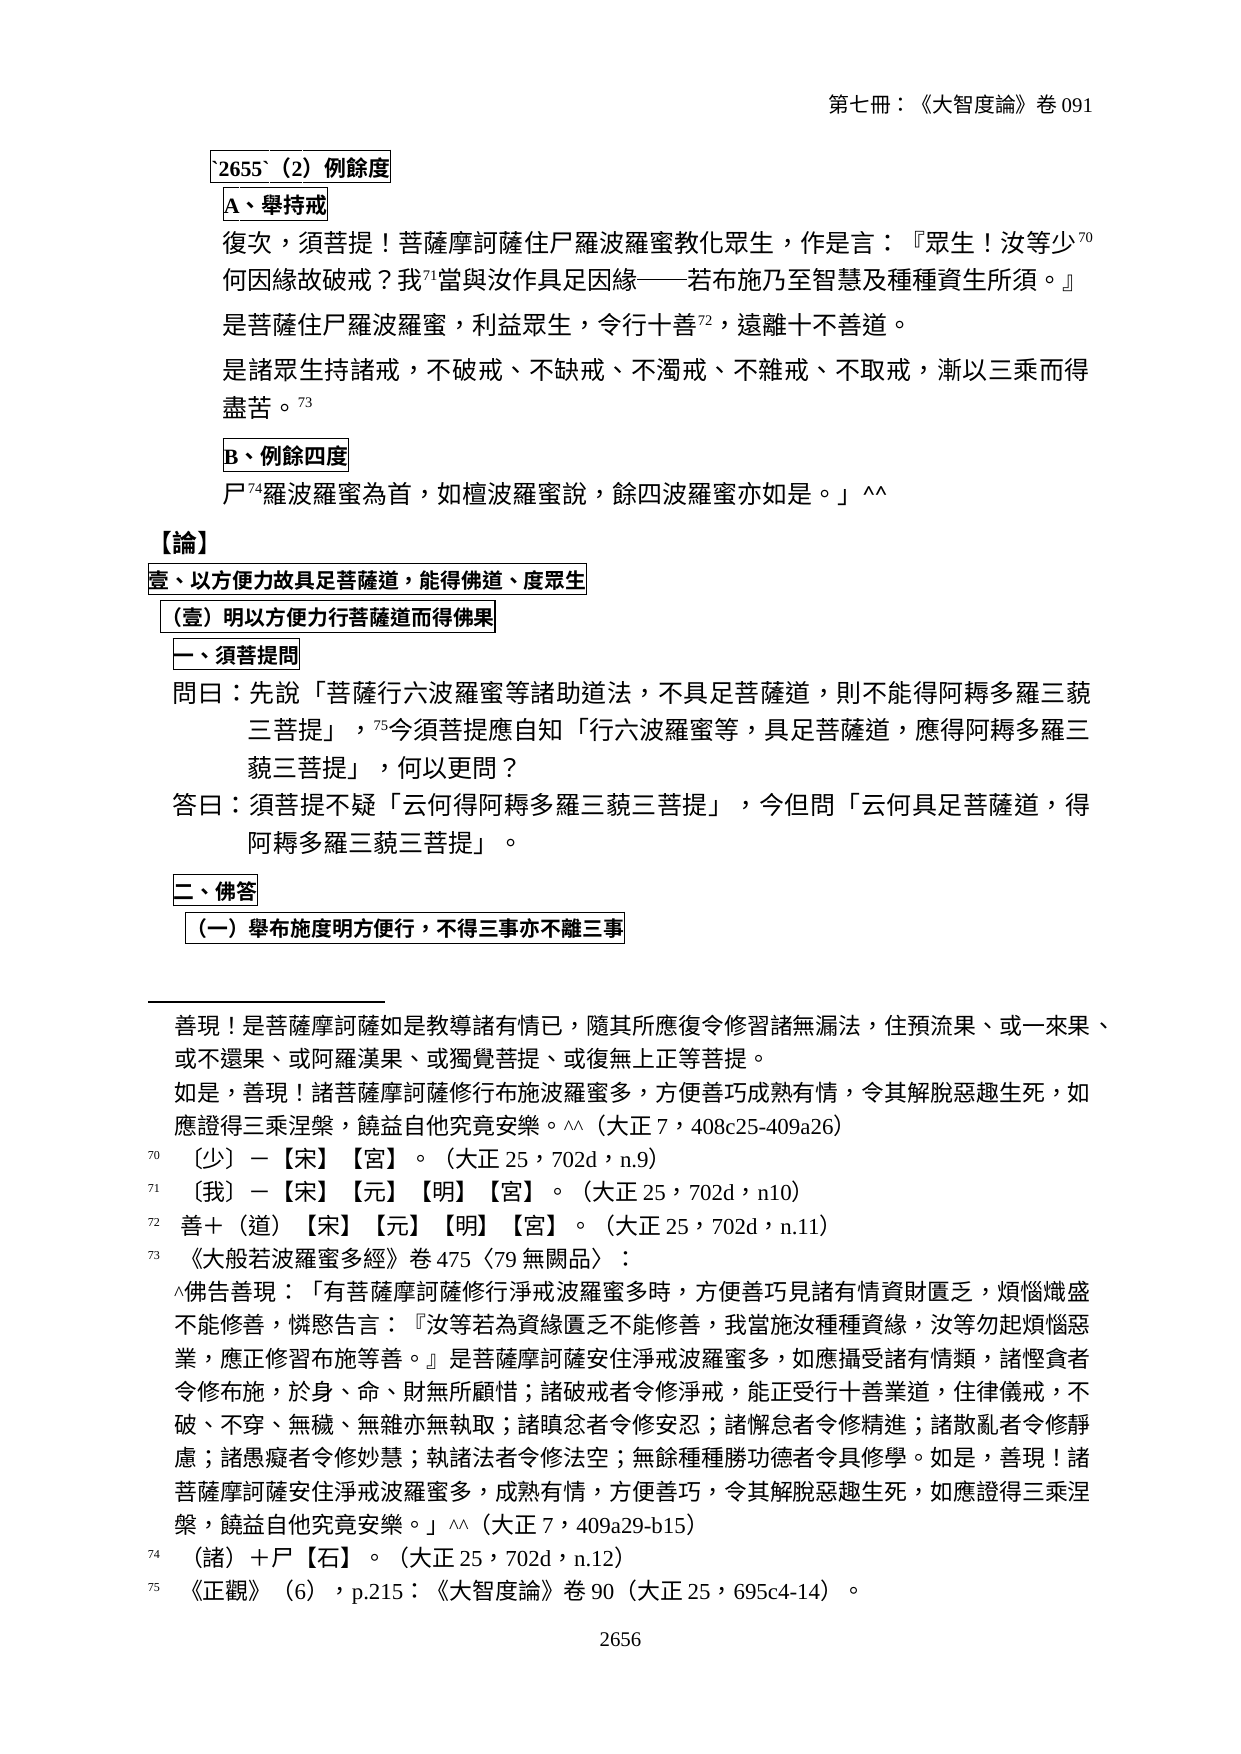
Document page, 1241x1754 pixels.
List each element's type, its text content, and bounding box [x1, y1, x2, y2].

text 復次，須菩提！菩薩摩訶薩住尸羅波羅蜜教化眾生，作是言：『眾生！汝等少何因緣故破戒？我當與汝作具足因緣──若布施乃至智慧及種種資生所須。』 [223, 223, 1092, 298]
text 答曰：須菩提不疑「云何得阿耨多羅三藐三菩提」，今但問「云何具足菩薩道，得阿耨多羅三藐三菩提」。 [173, 785, 1092, 860]
text （壹）明以方便力行菩薩道而得佛果 [160, 598, 1092, 635]
text 是菩薩住尸羅波羅蜜，利益眾生，令行十善，遠離十不善道。 [223, 305, 1092, 343]
text 壹、以方便力故具足菩薩道，能得佛道、度眾生 [148, 560, 1092, 598]
text 是諸眾生持諸戒，不破戒、不缺戒、不濁戒、不雜戒、不取戒，漸以三乘而得盡苦。 [223, 350, 1092, 425]
text A、舉持戒 [223, 185, 1092, 223]
text （一）舉布施度明方便行，不得三事亦不離三事 [185, 909, 1092, 946]
text 【論】 [148, 523, 1092, 560]
text 一、須菩提問 [173, 635, 1092, 673]
text B、例餘四度 [223, 436, 1092, 474]
text `2655`（2）例餘度 [210, 148, 1092, 185]
text 尸羅波羅蜜為首，如檀波羅蜜說，餘四波羅蜜亦如是。」^^ [223, 474, 1092, 511]
text 問曰：先說「菩薩行六波羅蜜等諸助道法，不具足菩薩道，則不能得阿耨多羅三藐三菩提」，今須菩提應自知「行六波羅蜜等，具足菩薩道，應得阿耨多羅三藐三菩提」，何以更問？ [173, 673, 1092, 785]
text 二、佛答 [173, 871, 1092, 909]
